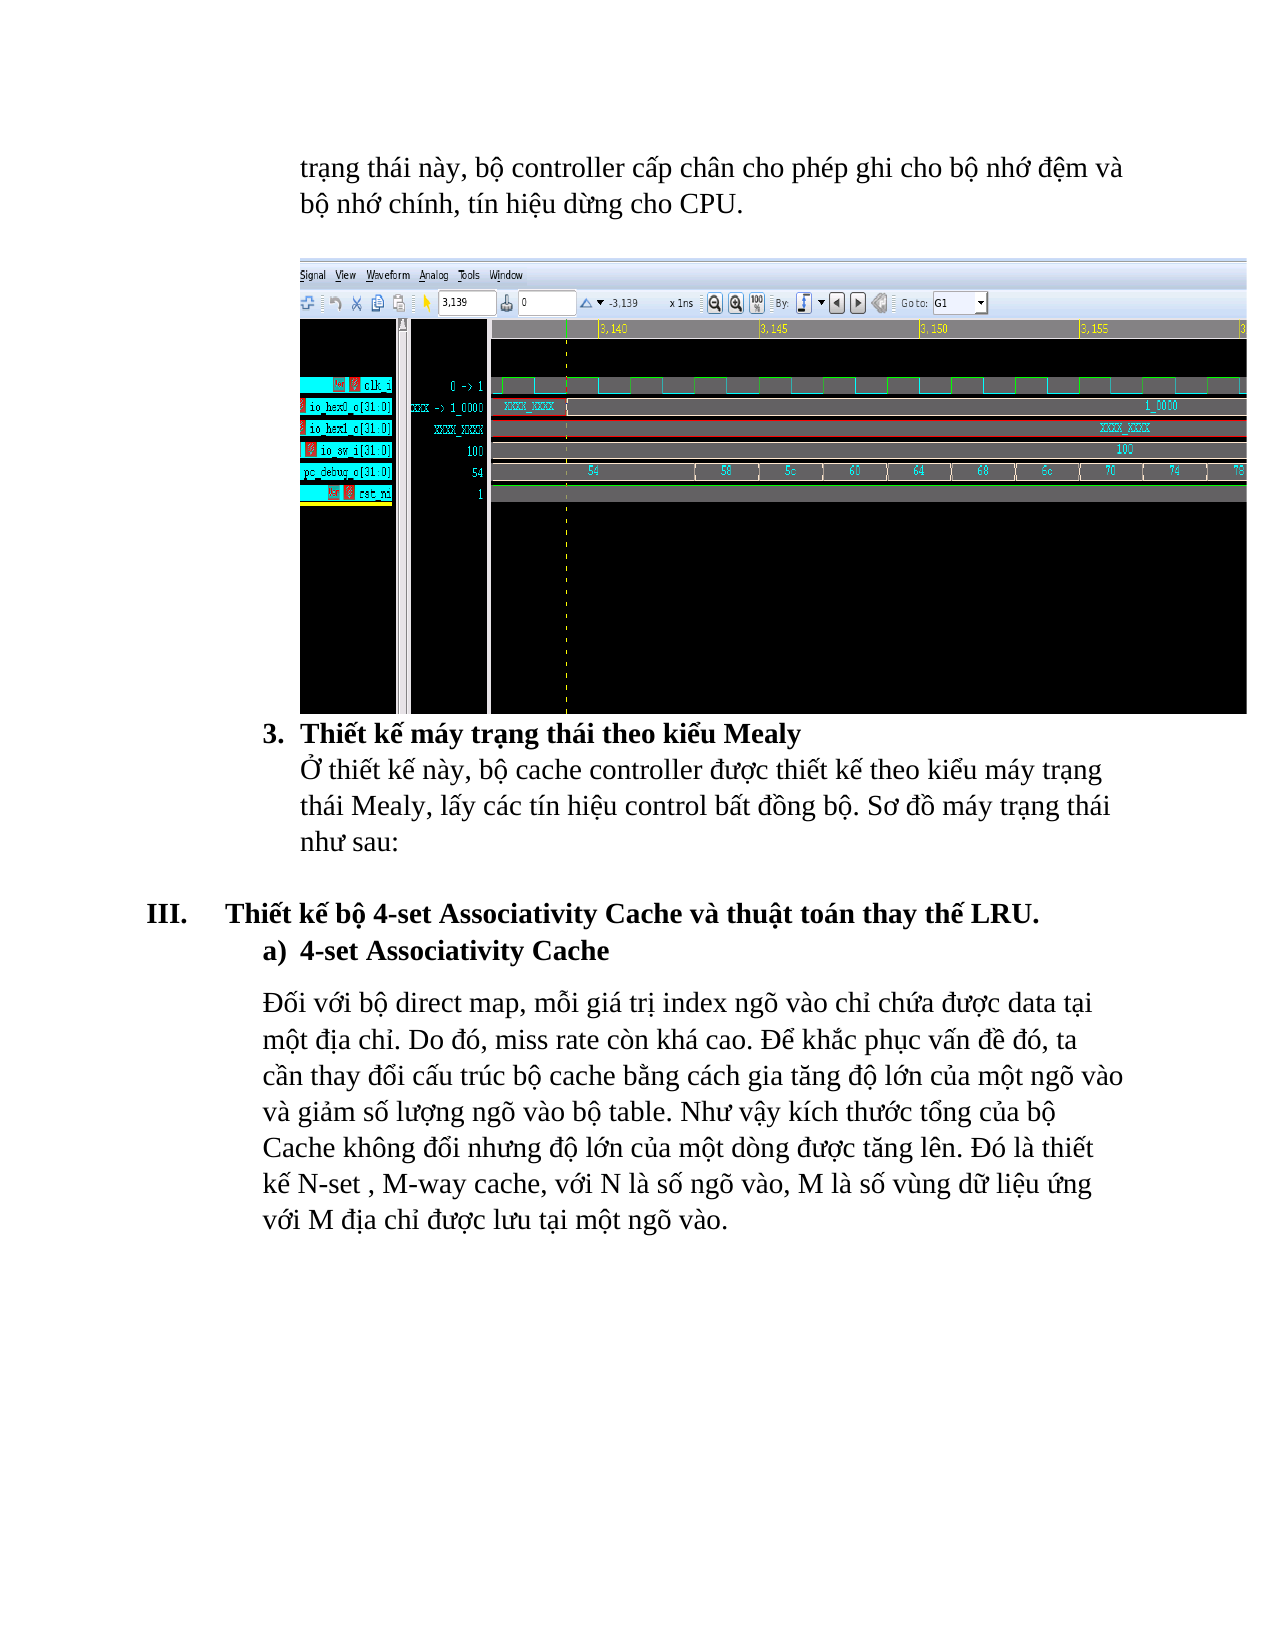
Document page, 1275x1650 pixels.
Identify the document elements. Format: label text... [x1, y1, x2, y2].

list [300, 150, 1125, 220]
list Thiết kế bộ 4-set Associativity Cache và thuật toán thay thế LRU. [187, 897, 1125, 930]
picture [300, 258, 1247, 714]
text Đối với bộ direct map, mỗi giá trị index ngõ vào chỉ chứa được data tại một địa chỉ. Do đó, miss rate còn khá cao. Để khắc phục vấn đề đó, ta cần thay đổi cấu trúc bộ cache bằng cách gia tăng độ lớn của một ngõ vào và giảm số lượng ngõ vào bộ table. Như vậy kích thước tổng của bộ Cache không đổi nhưng độ lớn của một dòng được tăng lên. Đó là thiết kế N-set , M-way cache, với N là số ngõ vào, M là số vùng dữ liệu ứng với M địa chỉ được lưu tại một ngõ vào. [262, 986, 1125, 1236]
list 4-set Associativity Cache [262, 933, 1125, 966]
list Thiết kế máy trạng thái theo kiểu Mealy [262, 716, 1125, 749]
list Ở thiết kế này, bộ cache controller được thiết kế theo kiểu máy trạng thái Mealy, lấy các tín hiệu control bất đồng bộ. Sơ đồ máy trạng thái như sau: [300, 752, 1125, 858]
